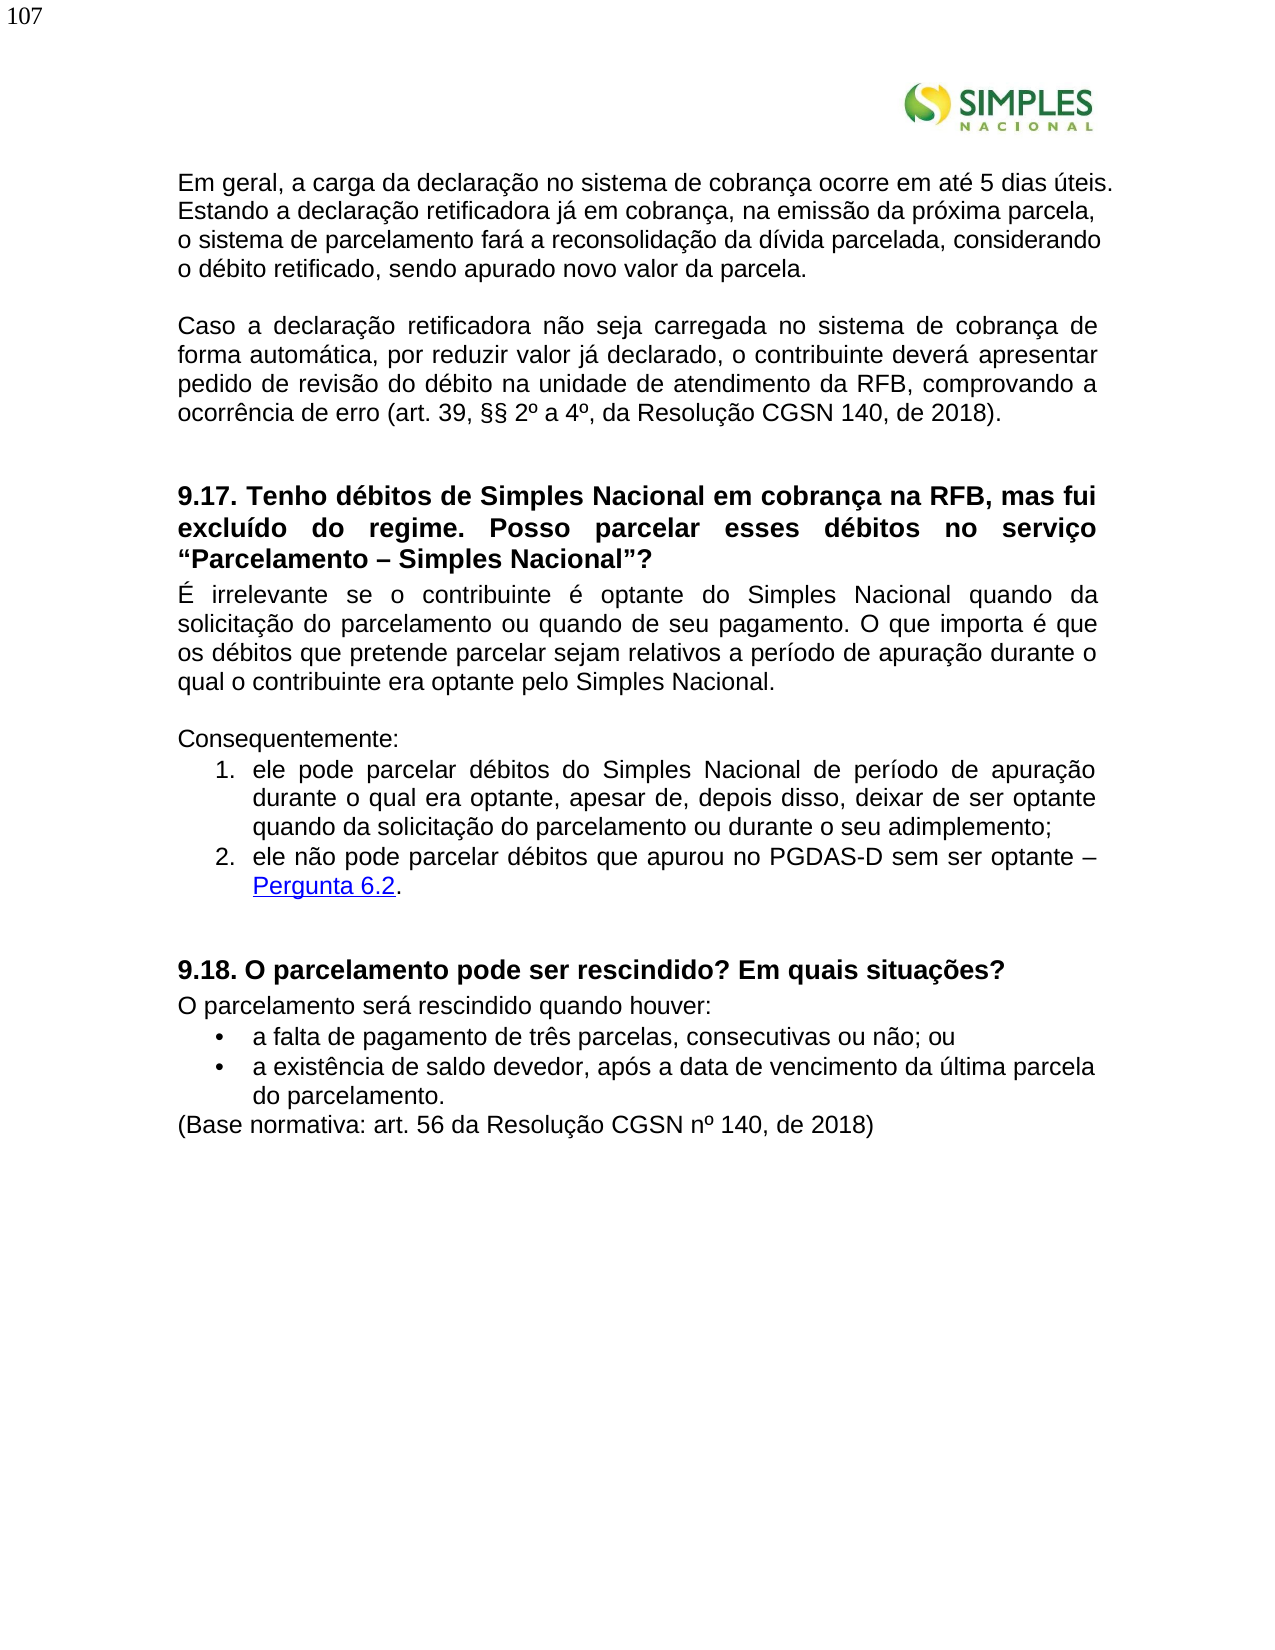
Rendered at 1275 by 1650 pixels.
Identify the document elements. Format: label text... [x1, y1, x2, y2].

picture [897, 82, 1098, 139]
text O parcelamento será rescindido quando houver: [177, 991, 1125, 1020]
text É irrelevante se o contribuinte é optante do Simples Nacional quando da solicitação do parcelamento ou quando de seu pagamento. O que importa é que os débitos que pretende parcelar sejam relativos a período de apuração durante o qual o contribuinte era optante pelo Simples Nacional. [177, 580, 1098, 695]
list a falta de pagamento de três parcelas, consecutivas ou não; ou [215, 1022, 1125, 1051]
text o débito retificado, sendo apurado novo valor da parcela. [177, 254, 1125, 283]
subtitle O parcelamento pode ser rescindido? Em quais situações? [177, 954, 1125, 985]
text (Base normativa: art. 56 da Resolução CGSN nº 140, de 2018) [177, 1109, 1125, 1138]
list a existência de saldo devedor, após a data de vencimento da última parcela do parcelamento. [215, 1052, 1097, 1109]
list ele não pode parcelar débitos que apurou no PGDAS-D sem ser optante – Pergunta 6.2. [215, 842, 1098, 900]
text Caso a declaração retificadora não seja carregada no sistema de cobrança de forma automática, por reduzir valor já declarado, o contribuinte deverá apresentar pedido de revisão do débito na unidade de atendimento da RFB, comprovando a ocorrência de erro (art. 39, §§ 2º a 4º, da Resolução CGSN 140, de 2018). [177, 311, 1098, 426]
text Em geral, a carga da declaração no sistema de cobrança ocorre em até 5 dias úteis. Estando a declaração retificadora já em cobrança, na emissão da próxima parcela, [177, 168, 1125, 225]
text Consequentemente: [177, 724, 1125, 753]
list ele pode parcelar débitos do Simples Nacional de período de apuração durante o qual era optante, apesar de, depois disso, deixar de ser optante quando da solicitação do parcelamento ou durante o seu adimplemento; [215, 755, 1097, 841]
subtitle Tenho débitos de Simples Nacional em cobrança na RFB, mas fui excluído do regime. Posso parcelar esses débitos no serviço “Parcelamento – Simples Nacional”? [177, 480, 1097, 574]
text o sistema de parcelamento fará a reconsolidação da dívida parcelada, considerando [177, 225, 1125, 254]
